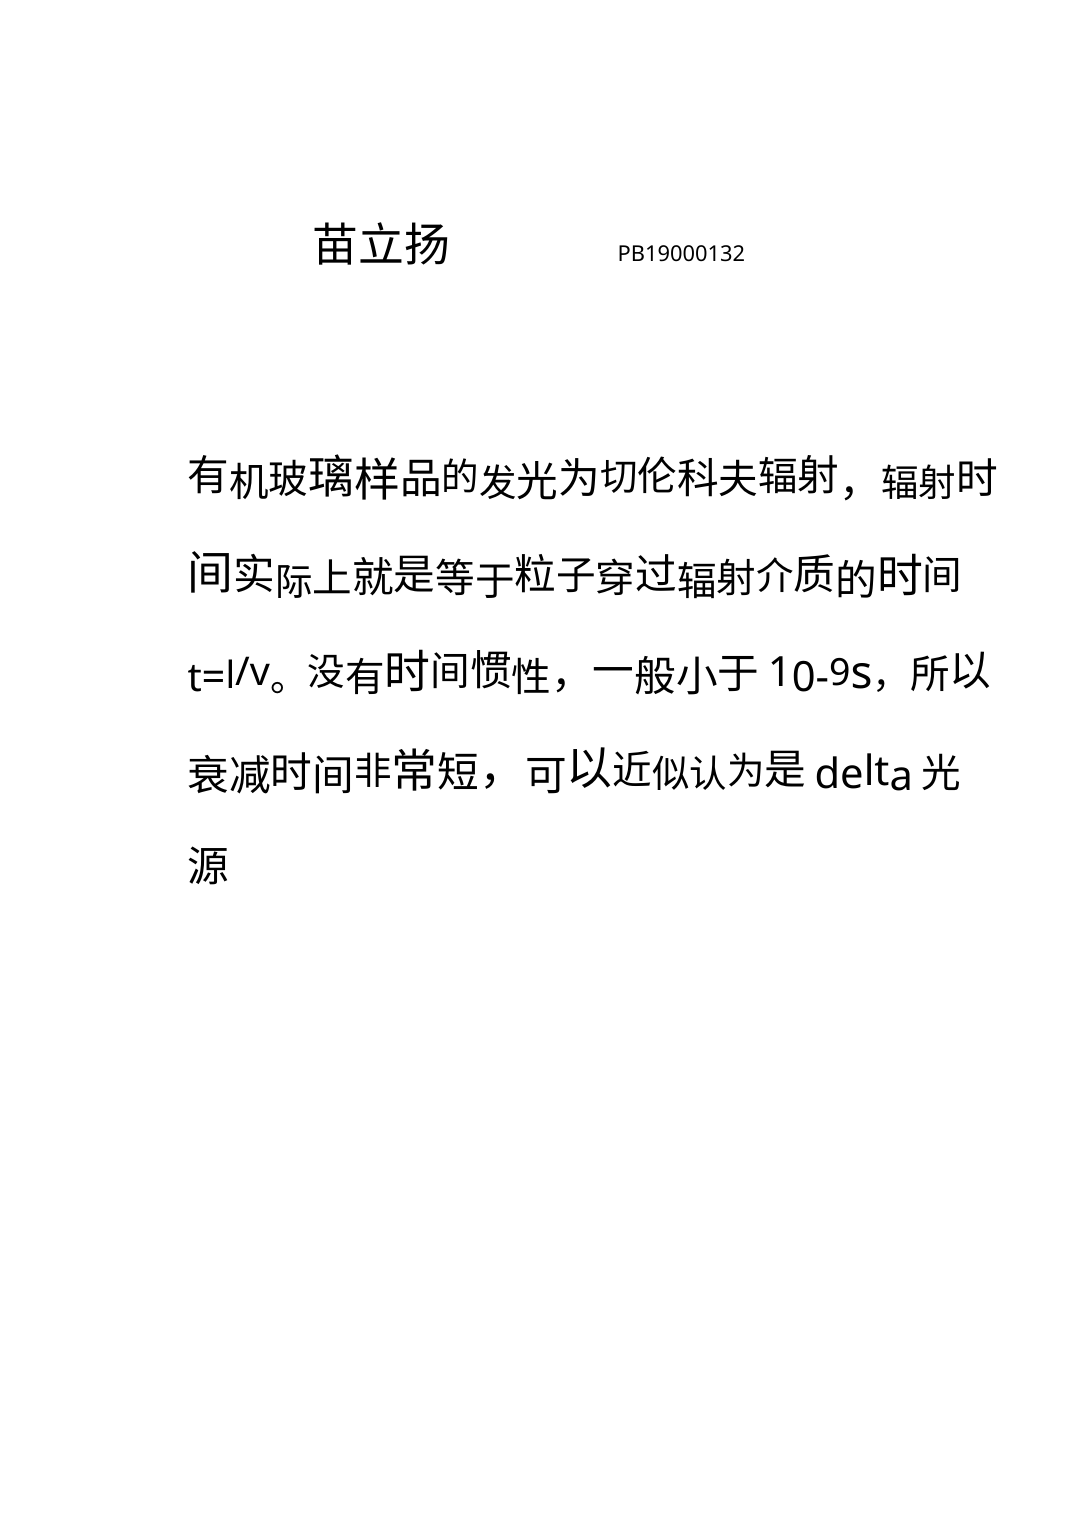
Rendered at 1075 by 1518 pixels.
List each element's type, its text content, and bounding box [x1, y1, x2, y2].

text 有机玻璃样品的发光为切伦科夫辐射，辐射时间实际上就是等于粒子穿过辐射介质的时间t=l/v。没有时间惯性，一般小于10-9s，所以衰减时间非常短，可以近似认为是delta光源 [187, 428, 999, 915]
